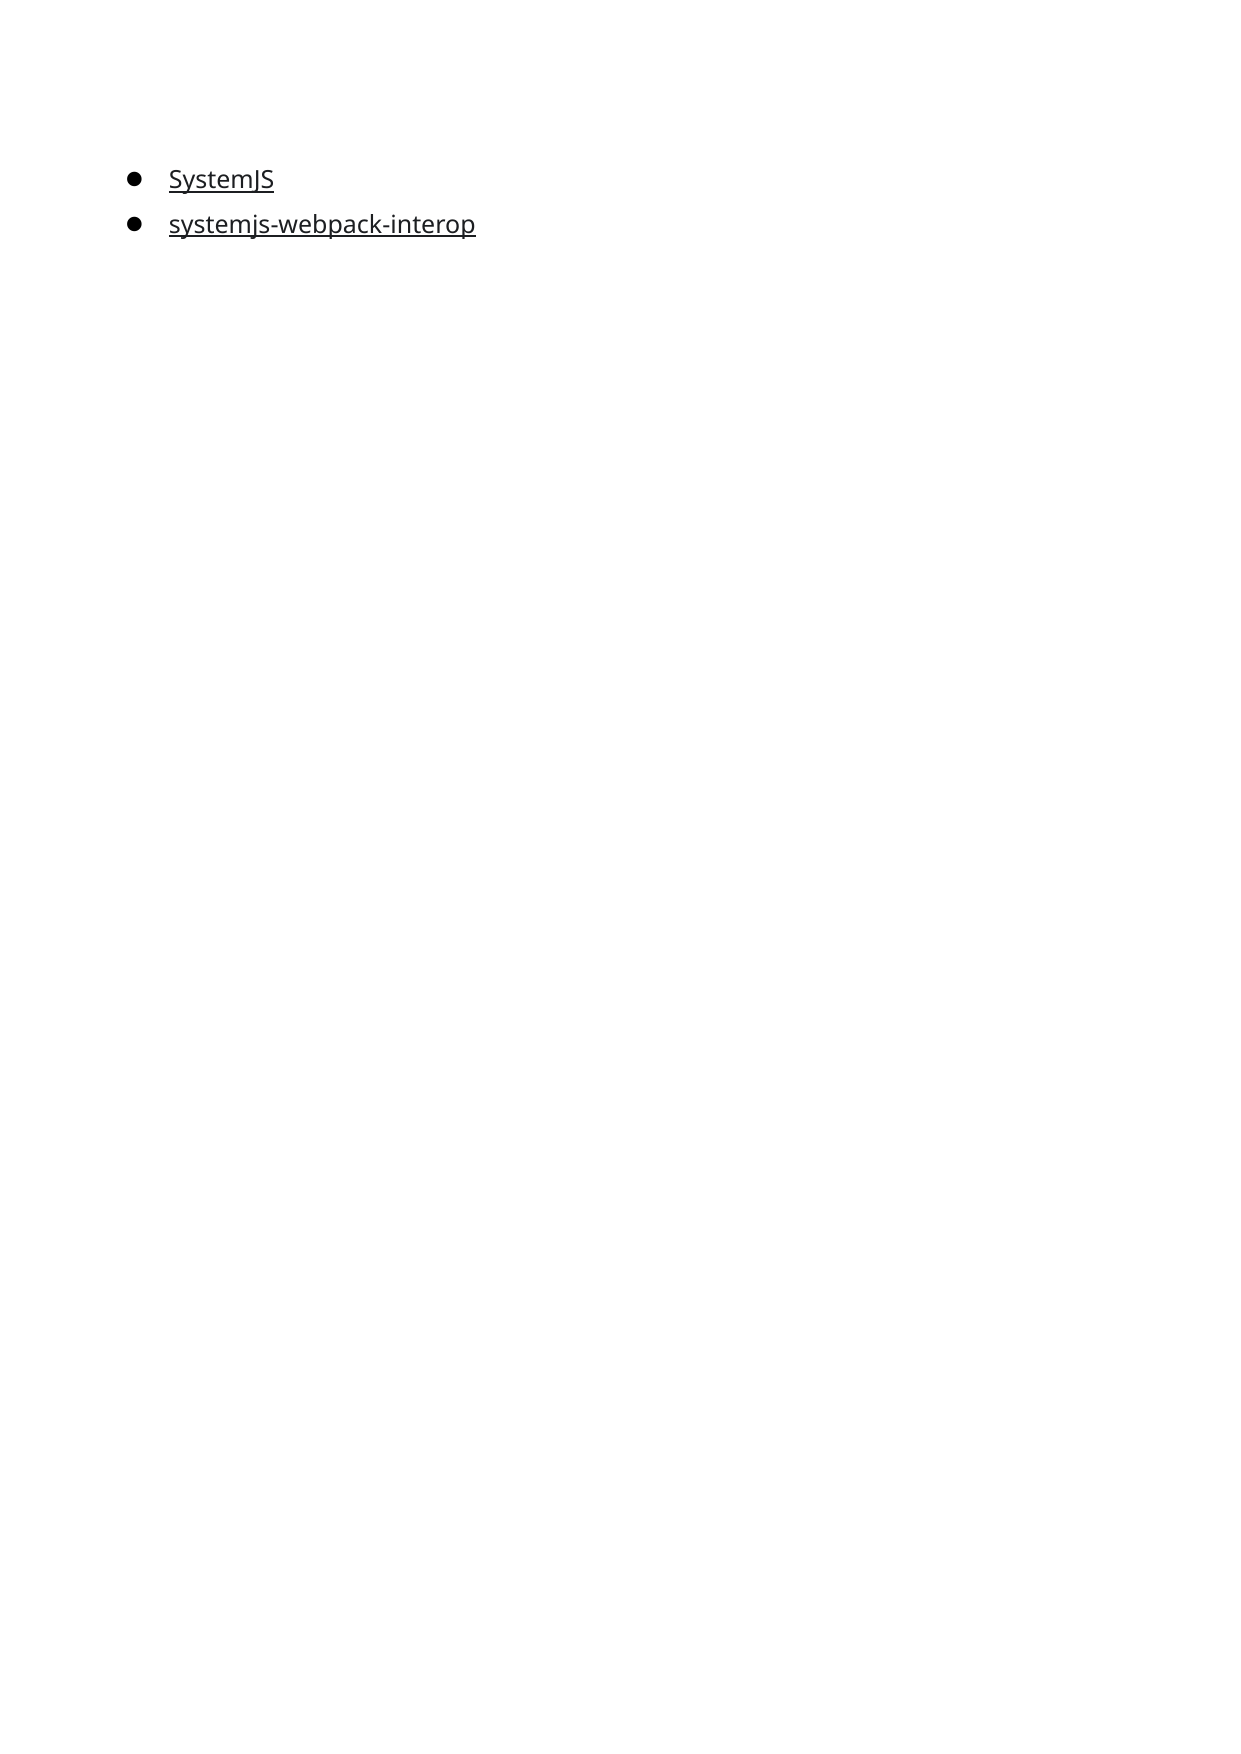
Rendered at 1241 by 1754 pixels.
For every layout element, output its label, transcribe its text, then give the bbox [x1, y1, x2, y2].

list systemjs-webpack-interop [125, 206, 1115, 240]
list SystemJS [125, 162, 1115, 196]
